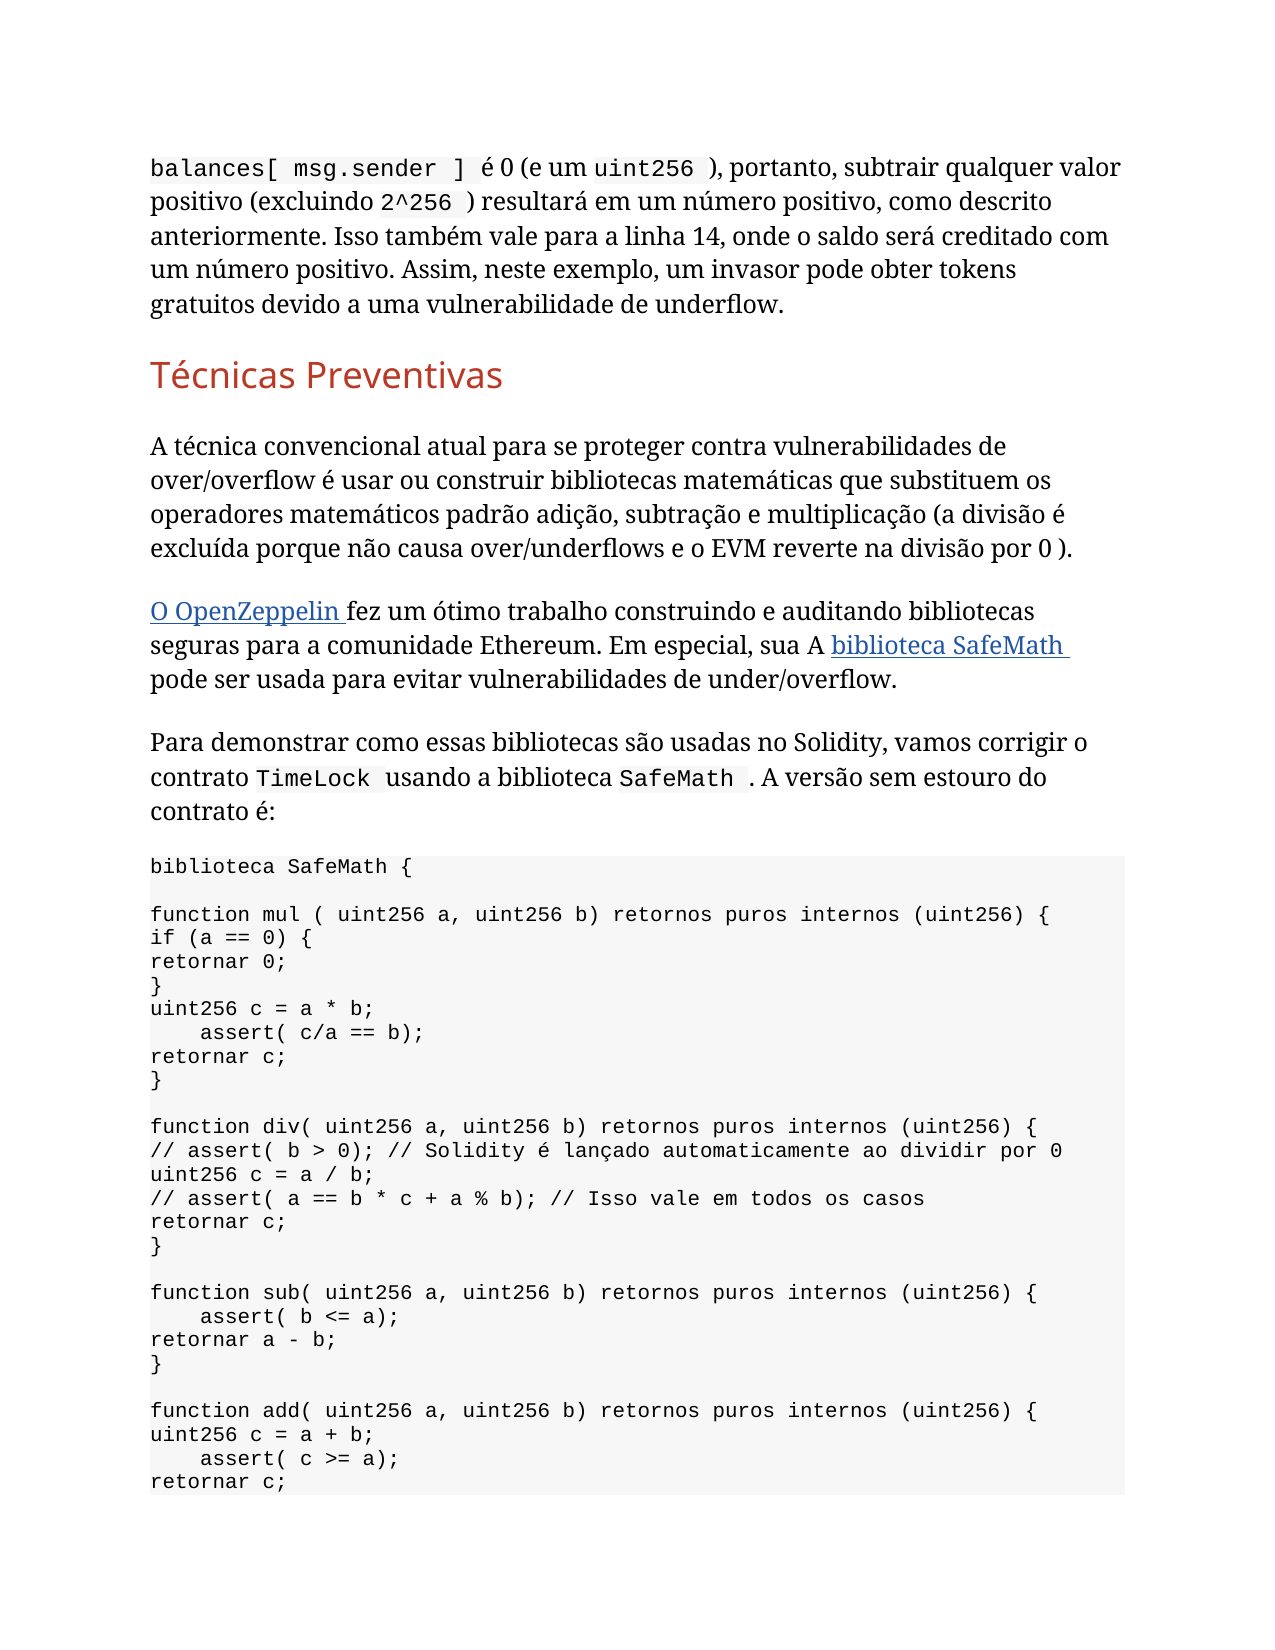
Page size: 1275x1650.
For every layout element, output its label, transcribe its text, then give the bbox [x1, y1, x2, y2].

text uint256 c = a / b; [150, 1164, 1125, 1187]
text // assert( b > 0); // Solidity é lançado automaticamente ao dividir por 0 [150, 1140, 1125, 1164]
text Para demonstrar como essas bibliotecas são usadas no Solidity, vamos corrigir o contrato TimeLock usando a biblioteca SafeMath . A versão sem estouro do contrato é: [150, 725, 1125, 827]
text uint256 c = a + b; [150, 1424, 1125, 1448]
text assert( c/a == b); [150, 1022, 1125, 1046]
text A técnica convencional atual para se proteger contra vulnerabilidades de over/overflow é usar ou construir bibliotecas matemáticas que substituem os operadores matemáticos padrão adição, subtração e multiplicação (a divisão é excluída porque não causa over/underflows e o EVM reverte na divisão por 0 ). [150, 428, 1125, 564]
text O OpenZeppelin fez um ótimo trabalho construindo e auditando bibliotecas seguras para a comunidade Ethereum. Em especial, sua A biblioteca SafeMath pode ser usada para evitar vulnerabilidades de under/overflow. [150, 594, 1125, 696]
text function div( uint256 a, uint256 b) retornos puros internos (uint256) { [150, 1117, 1125, 1140]
text retornar c; [150, 1046, 1125, 1069]
text } [150, 1235, 1125, 1258]
text } [150, 1069, 1125, 1093]
text } [150, 1353, 1125, 1377]
text retornar c; [150, 1211, 1125, 1235]
text assert( c >= a); [150, 1448, 1125, 1471]
text uint256 c = a * b; [150, 998, 1125, 1022]
text if (a == 0) { [150, 927, 1125, 951]
text // assert( a == b * c + a % b); // Isso vale em todos os casos [150, 1187, 1125, 1211]
text function mul ( uint256 a, uint256 b) retornos puros internos (uint256) { [150, 904, 1125, 927]
text biblioteca SafeMath { [150, 856, 1125, 880]
text function sub( uint256 a, uint256 b) retornos puros internos (uint256) { [150, 1282, 1125, 1306]
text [150, 150, 1125, 320]
text } [150, 975, 1125, 998]
text retornar c; [150, 1471, 1125, 1495]
text Técnicas Preventivas [150, 349, 1125, 399]
text assert( b <= a); [150, 1306, 1125, 1329]
text retornar a - b; [150, 1329, 1125, 1353]
text retornar 0; [150, 951, 1125, 975]
text function add( uint256 a, uint256 b) retornos puros internos (uint256) { [150, 1400, 1125, 1424]
